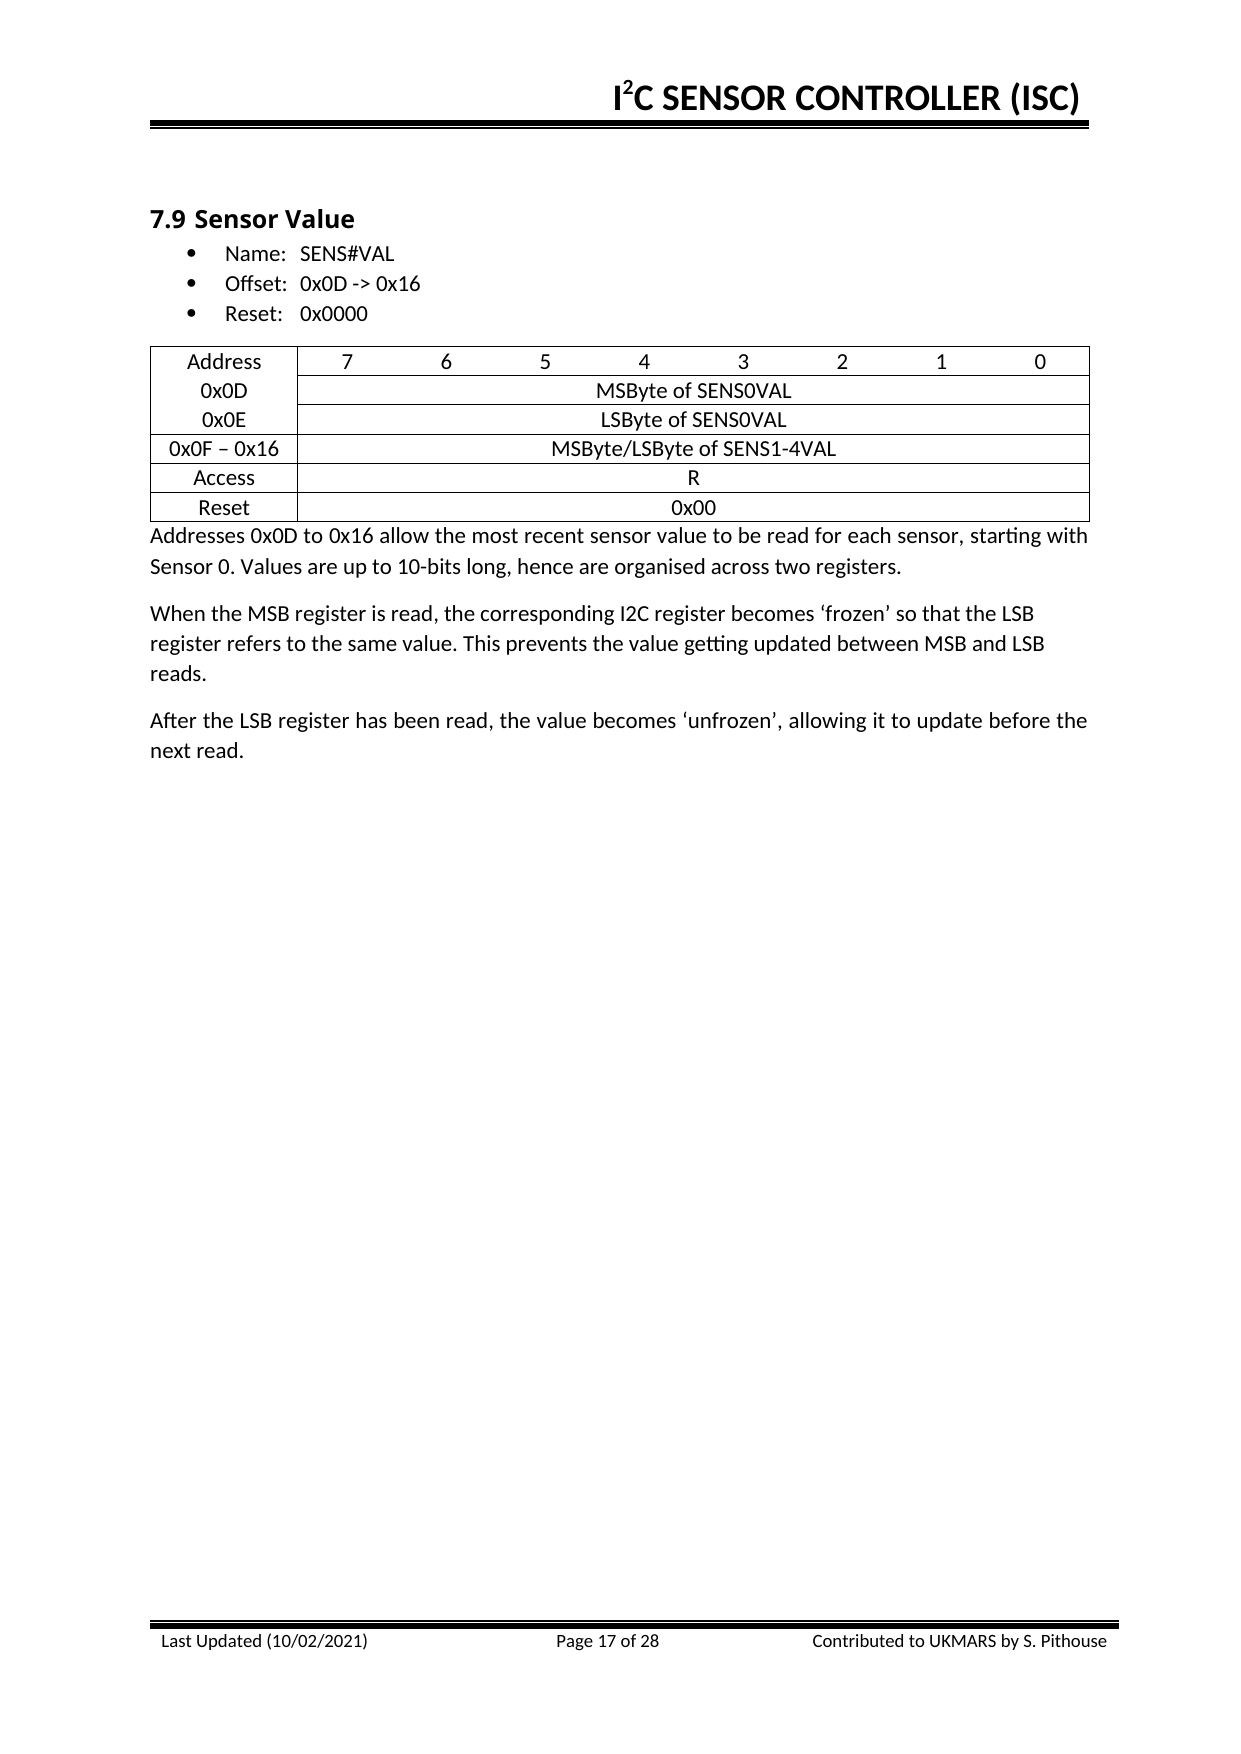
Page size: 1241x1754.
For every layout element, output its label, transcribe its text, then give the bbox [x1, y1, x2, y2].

text When the MSB register is read, the corresponding I2C register becomes ‘frozen’ so that the LSB register refers to the same value. This prevents the value getting updated between MSB and LSB reads. [150, 599, 1090, 687]
list Reset: 0x0000 [187, 299, 1090, 327]
table_header 0 [991, 347, 1089, 375]
table_cell R [298, 464, 1089, 492]
subtitle Sensor Value [150, 202, 1090, 236]
table_cell 0x0D [151, 375, 297, 404]
table_cell 0x00 [298, 493, 1089, 521]
table_header 2 [793, 347, 892, 375]
list Name: SENS#VAL [187, 239, 1090, 267]
table_cell LSByte of SENS0VAL [298, 405, 1089, 433]
table_header 5 [496, 347, 594, 375]
table_cell Access [151, 464, 297, 492]
table_header 4 [595, 347, 693, 375]
table_cell MSByte/LSByte of SENS1-4VAL [298, 435, 1089, 462]
text Addresses 0x0D to 0x16 allow the most recent sensor value to be read for each sensor, starting with Sensor 0. Values are up to 10-bits long, hence are organised across two registers. [150, 522, 1090, 580]
table_header 1 [892, 347, 991, 375]
table_cell MSByte of SENS0VAL [298, 376, 1089, 404]
table_cell Reset [151, 493, 297, 521]
table_cell 0x0F – 0x16 [151, 435, 297, 462]
table_cell 0x0E [151, 404, 297, 433]
table_header Address [151, 347, 297, 375]
list Offset: 0x0D -> 0x16 [187, 269, 1090, 297]
table_header 3 [694, 347, 793, 375]
table_header 6 [397, 347, 496, 375]
text After the LSB register has been read, the value becomes ‘unfrozen’, allowing it to update before the next read. [150, 706, 1090, 764]
table_header 7 [298, 347, 397, 375]
